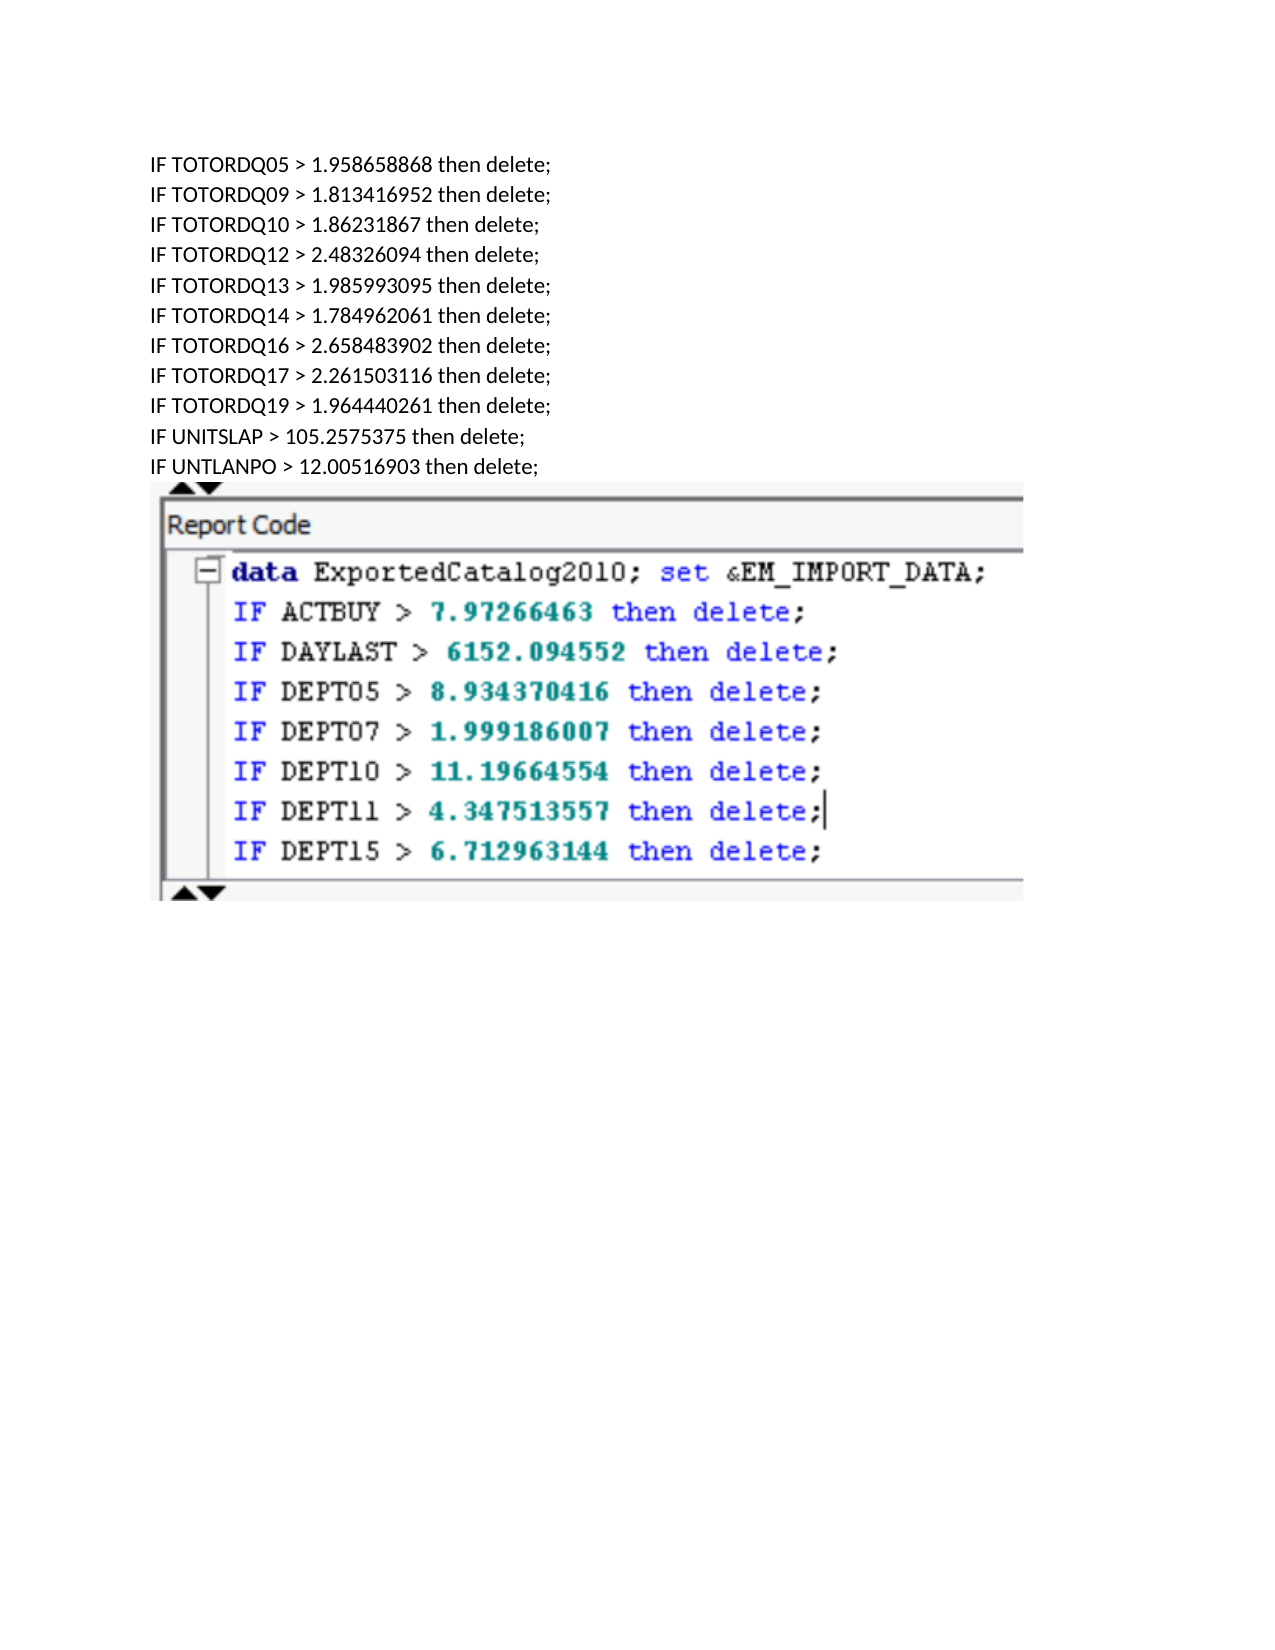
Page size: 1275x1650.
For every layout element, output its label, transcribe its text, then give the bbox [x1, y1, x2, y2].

text IF TOTORDQ12 > 2.48326094 then delete; [150, 241, 1125, 269]
text IF TOTORDQ13 > 1.985993095 then delete; [150, 271, 1125, 299]
text IF UNITSLAP > 105.2575375 then delete; [150, 422, 1125, 450]
text IF UNTLANPO > 12.00516903 then delete; [150, 452, 1125, 480]
text IF TOTORDQ16 > 2.658483902 then delete; [150, 331, 1125, 359]
text IF TOTORDQ09 > 1.813416952 then delete; [150, 180, 1125, 208]
text IF TOTORDQ14 > 1.784962061 then delete; [150, 301, 1125, 329]
picture [150, 482, 1024, 901]
text IF TOTORDQ10 > 1.86231867 then delete; [150, 210, 1125, 238]
text IF TOTORDQ17 > 2.261503116 then delete; [150, 361, 1125, 389]
text IF TOTORDQ05 > 1.958658868 then delete; [150, 150, 1125, 178]
text IF TOTORDQ19 > 1.964440261 then delete; [150, 392, 1125, 420]
